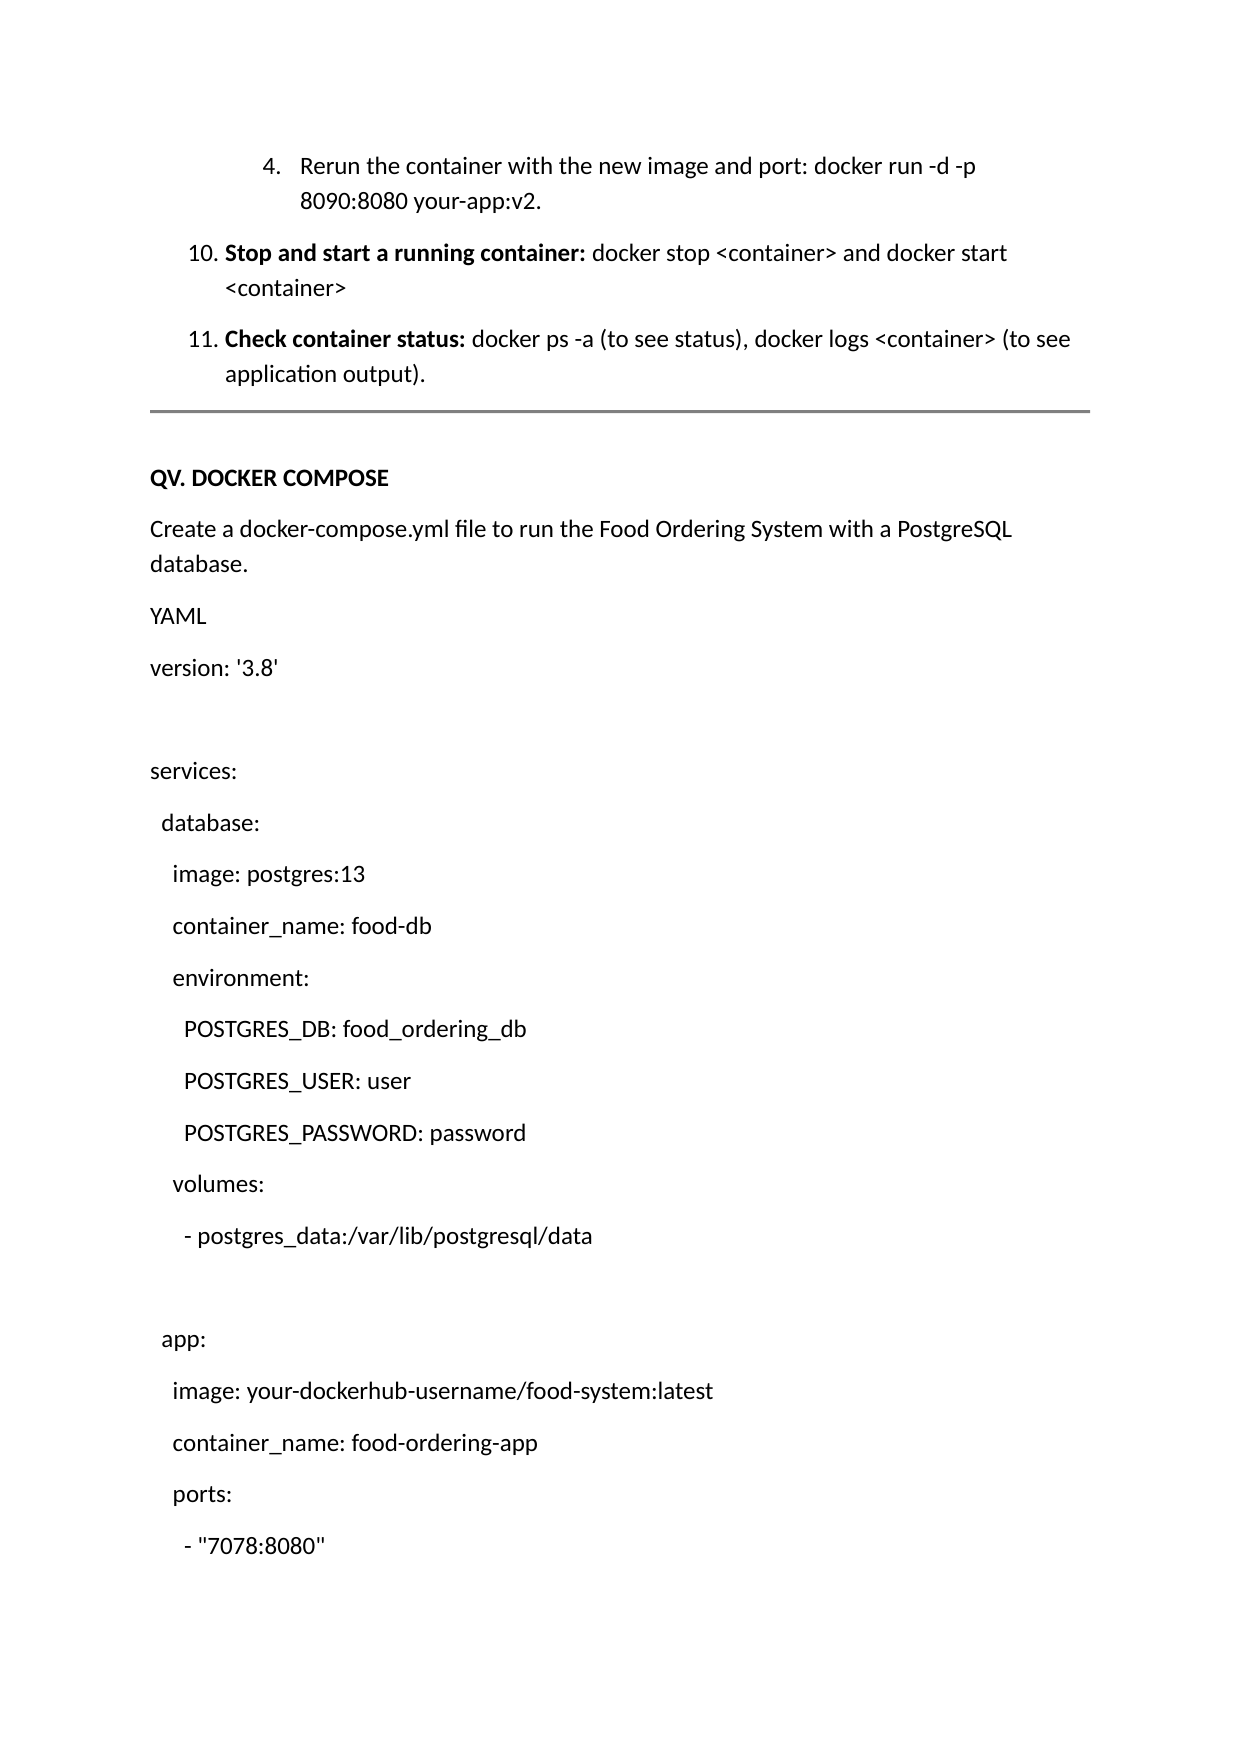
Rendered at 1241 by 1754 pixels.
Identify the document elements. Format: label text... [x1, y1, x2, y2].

text image: your-dockerhub-username/food-system:latest [150, 1375, 1090, 1406]
text container_name: food-db [150, 910, 1090, 941]
text volumes: [150, 1168, 1090, 1199]
list Check container status: docker ps -a (to see status), docker logs <container> (to see application output). [187, 323, 1090, 389]
text POSTGRES_DB: food_ordering_db [150, 1013, 1090, 1044]
text POSTGRES_USER: user [150, 1065, 1090, 1096]
text container_name: food-ordering-app [150, 1427, 1090, 1457]
text image: postgres:13 [150, 858, 1090, 889]
text environment: [150, 962, 1090, 992]
text - postgres_data:/var/lib/postgresql/data [150, 1220, 1090, 1251]
text QV. DOCKER COMPOSE [150, 462, 1090, 492]
list Rerun the container with the new image and port: docker run -d -p 8090:8080 your-app:v2. [262, 150, 1090, 216]
text Create a docker-compose.yml file to run the Food Ordering System with a PostgreSQL database. [150, 513, 1090, 579]
text POSTGRES_PASSWORD: password [150, 1117, 1090, 1147]
text YAML [150, 600, 1090, 631]
text services: [150, 755, 1090, 786]
list Stop and start a running container: docker stop <container> and docker start <container> [187, 237, 1090, 302]
text app: [150, 1323, 1090, 1354]
text ports: [150, 1478, 1090, 1509]
text version: '3.8' [150, 652, 1090, 682]
text database: [150, 807, 1090, 837]
text - "7078:8080" [150, 1530, 1090, 1561]
